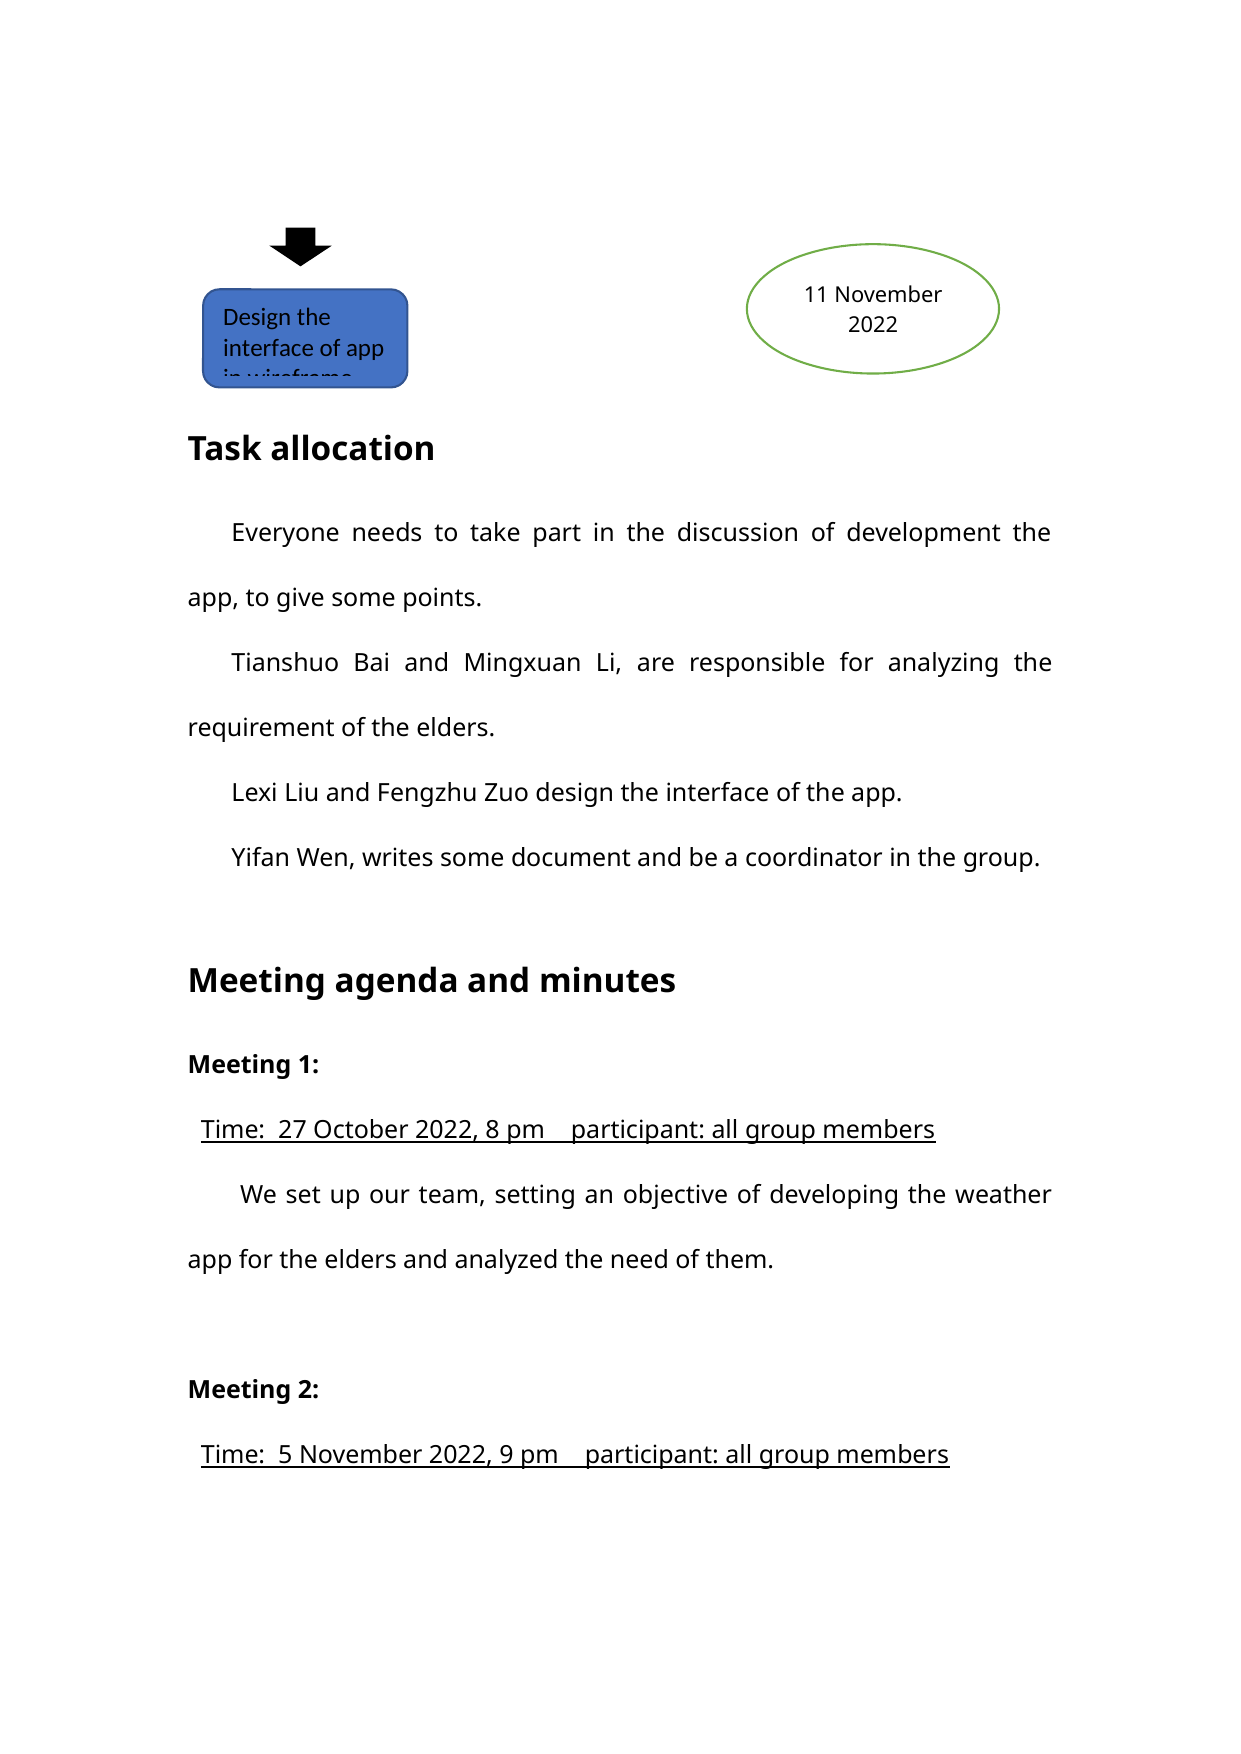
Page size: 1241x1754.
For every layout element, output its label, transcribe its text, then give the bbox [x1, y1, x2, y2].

subtitle Task allocation [187, 414, 1053, 479]
subtitle Meeting agenda and minutes [187, 947, 1053, 1012]
text Everyone needs to take part in the discussion of development the app, to give some points. [187, 499, 1053, 629]
text Yifan Wen, writes some document and be a coordinator in the group. [187, 824, 1053, 889]
text Time: 5 November 2022, 9 pm participant: all group members [187, 1422, 1053, 1487]
text We set up our team, setting an objective of developing the weather app for the elders and analyzed the need of them. [187, 1162, 1053, 1292]
text Meeting 1: [187, 1032, 1053, 1097]
text Meeting 2: [187, 1357, 1053, 1422]
text Tianshuo Bai and Mingxuan Li, are responsible for analyzing the requirement of the elders. [187, 629, 1053, 759]
text Time: 27 October 2022, 8 pm participant: all group members [187, 1097, 1053, 1162]
text Lexi Liu and Fengzhu Zuo design the interface of the app. [187, 759, 1053, 824]
